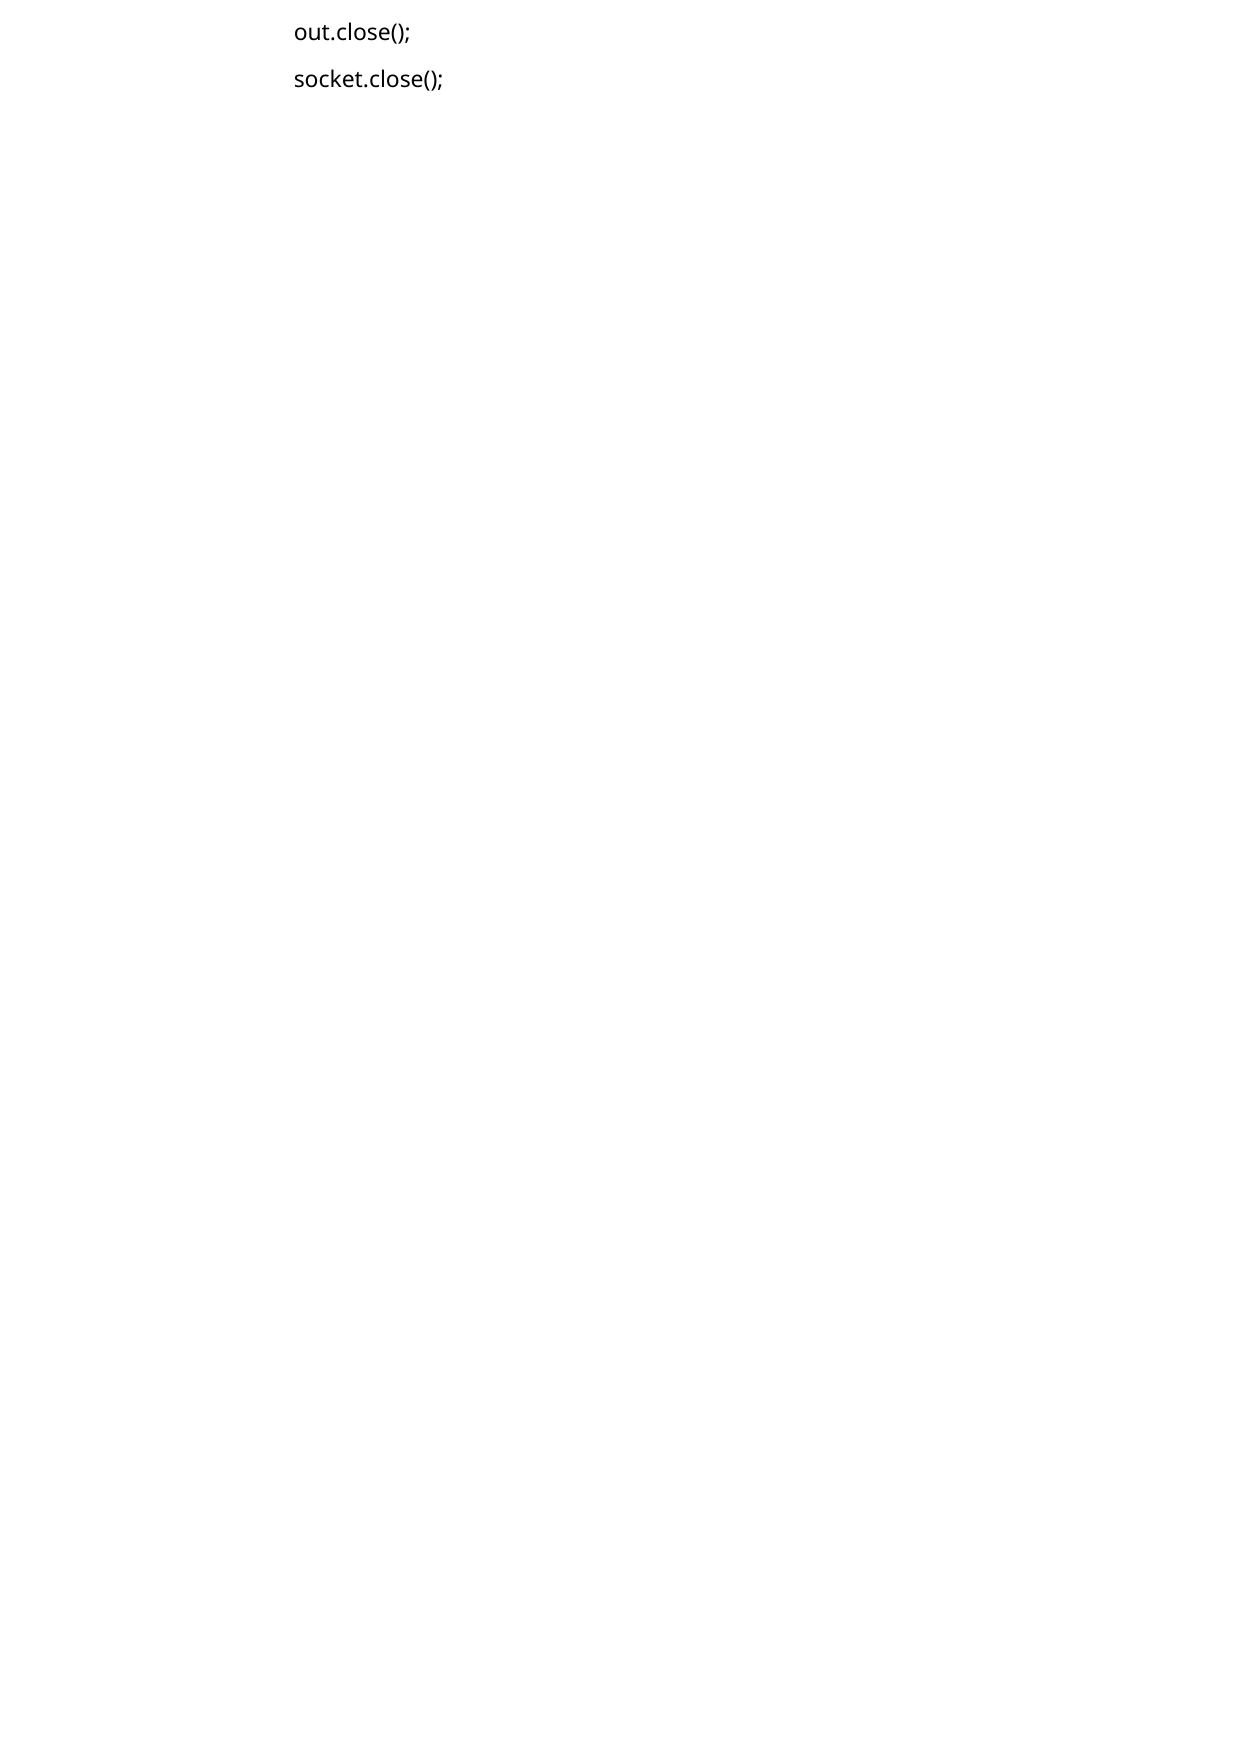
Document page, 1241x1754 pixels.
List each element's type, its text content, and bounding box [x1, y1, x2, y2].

text socket.close(); [293, 63, 1230, 94]
text out.close(); [293, 19, 1230, 45]
